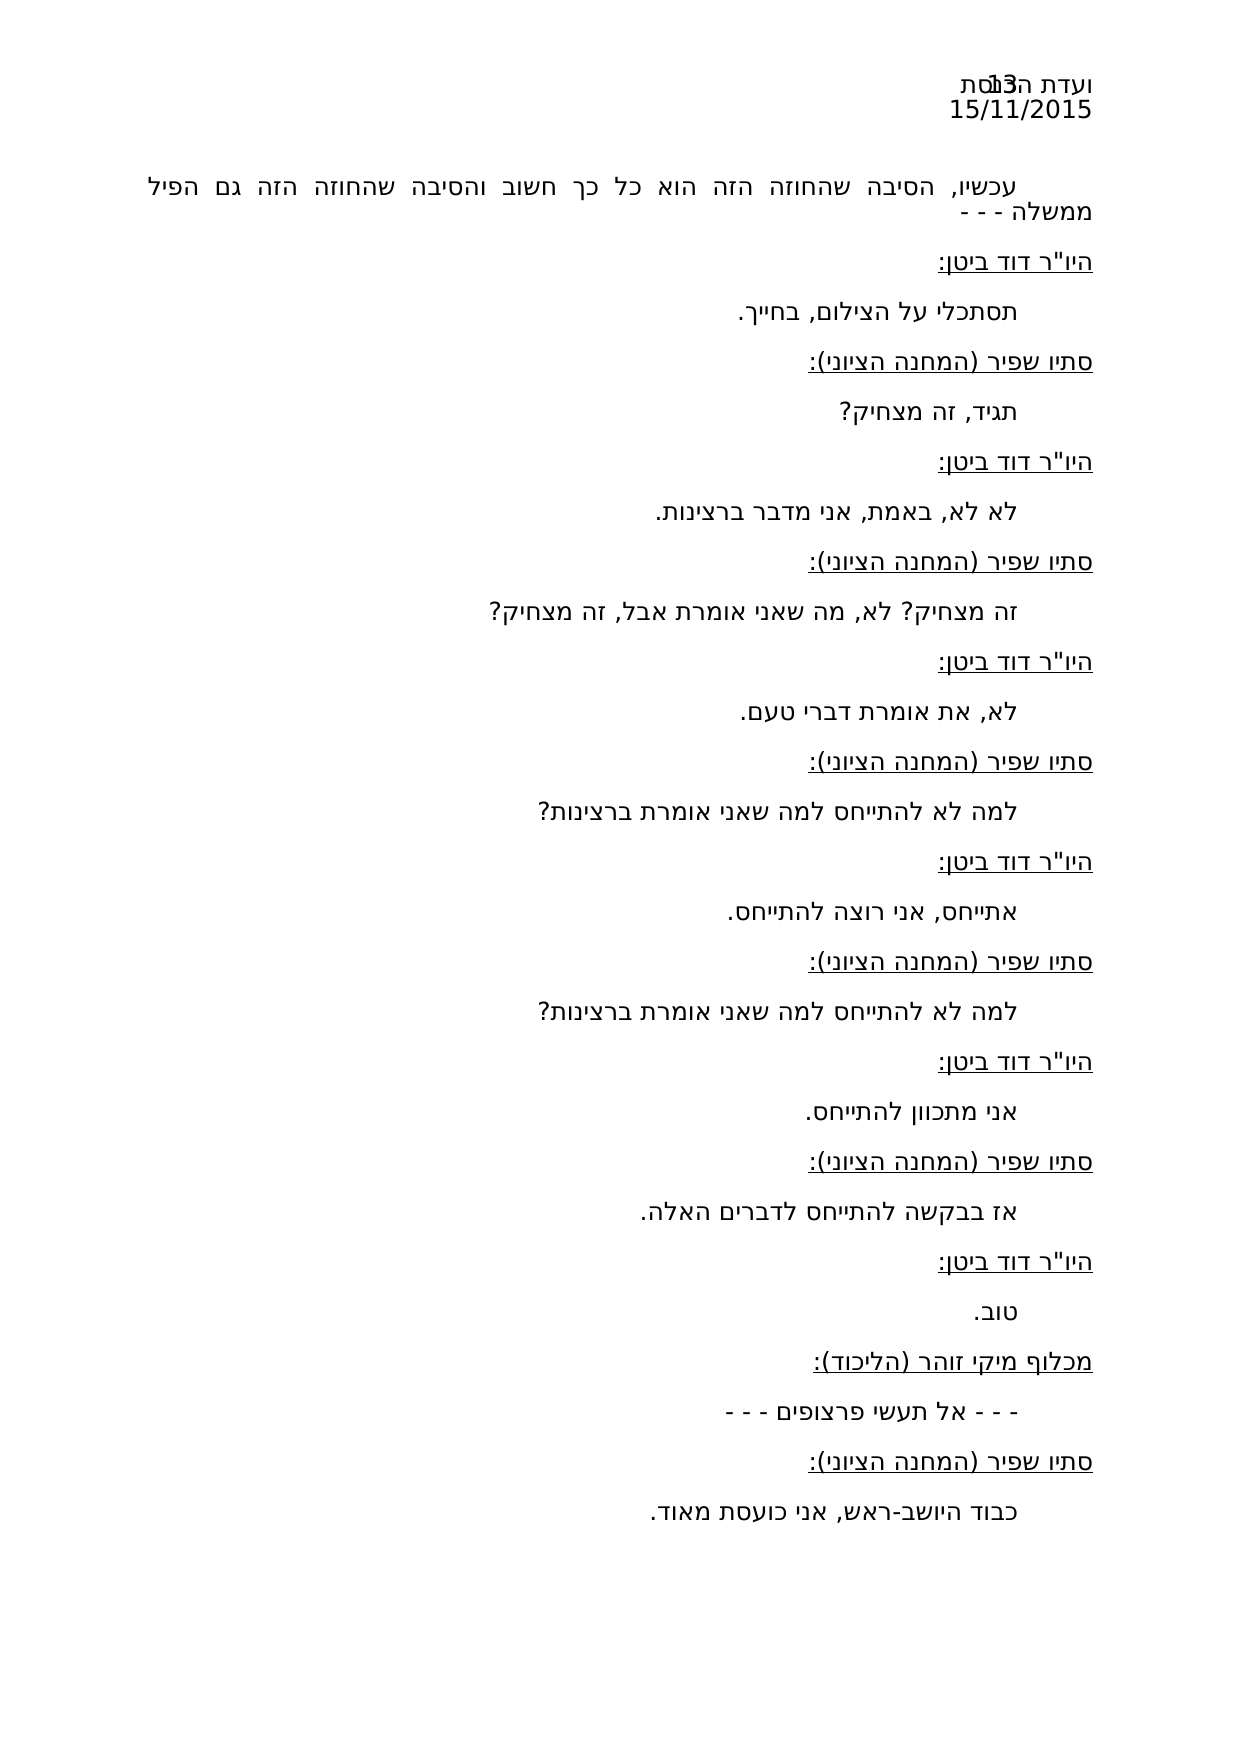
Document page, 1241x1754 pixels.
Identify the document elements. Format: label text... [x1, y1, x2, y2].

text תגיד, זה מצחיק? [147, 400, 1093, 425]
text טוב. [147, 1300, 1093, 1325]
text לא, את אומרת דברי טעם. [147, 700, 1093, 725]
text סתיו שפיר (המחנה הציוני): [147, 950, 1093, 975]
text תסתכלי על הצילום, בחייך. [147, 300, 1093, 325]
text למה לא להתייחס למה שאני אומרת ברצינות? [147, 1000, 1093, 1025]
text סתיו שפיר (המחנה הציוני): [147, 550, 1093, 575]
text סתיו שפיר (המחנה הציוני): [147, 1150, 1093, 1175]
text זה מצחיק? לא, מה שאני אומרת אבל, זה מצחיק? [147, 600, 1093, 625]
text מכלוף מיקי זוהר (הליכוד): [147, 1350, 1093, 1375]
text היו"ר דוד ביטן: [147, 450, 1093, 475]
text היו"ר דוד ביטן: [147, 850, 1093, 875]
text היו"ר דוד ביטן: [147, 650, 1093, 675]
text למה לא להתייחס למה שאני אומרת ברצינות? [147, 800, 1093, 825]
text סתיו שפיר (המחנה הציוני): [147, 350, 1093, 375]
text סתיו שפיר (המחנה הציוני): [147, 750, 1093, 775]
text סתיו שפיר (המחנה הציוני): [147, 1450, 1093, 1475]
text אתייחס, אני רוצה להתייחס. [147, 900, 1093, 925]
text אז בבקשה להתייחס לדברים האלה. [147, 1200, 1093, 1225]
text היו"ר דוד ביטן: [147, 1250, 1093, 1275]
text - - - אל תעשי פרצופים - - - [147, 1400, 1093, 1425]
text היו"ר דוד ביטן: [147, 250, 1093, 275]
text היו"ר דוד ביטן: [147, 1050, 1093, 1075]
text לא לא, באמת, אני מדבר ברצינות. [147, 500, 1093, 525]
text כבוד היושב-ראש, אני כועסת מאוד. [147, 1500, 1093, 1525]
text עכשיו, הסיבה שהחוזה הזה הוא כל כך חשוב והסיבה שהחוזה הזה גם הפיל ממשלה - - - [147, 175, 1093, 225]
text אני מתכוון להתייחס. [147, 1100, 1093, 1125]
